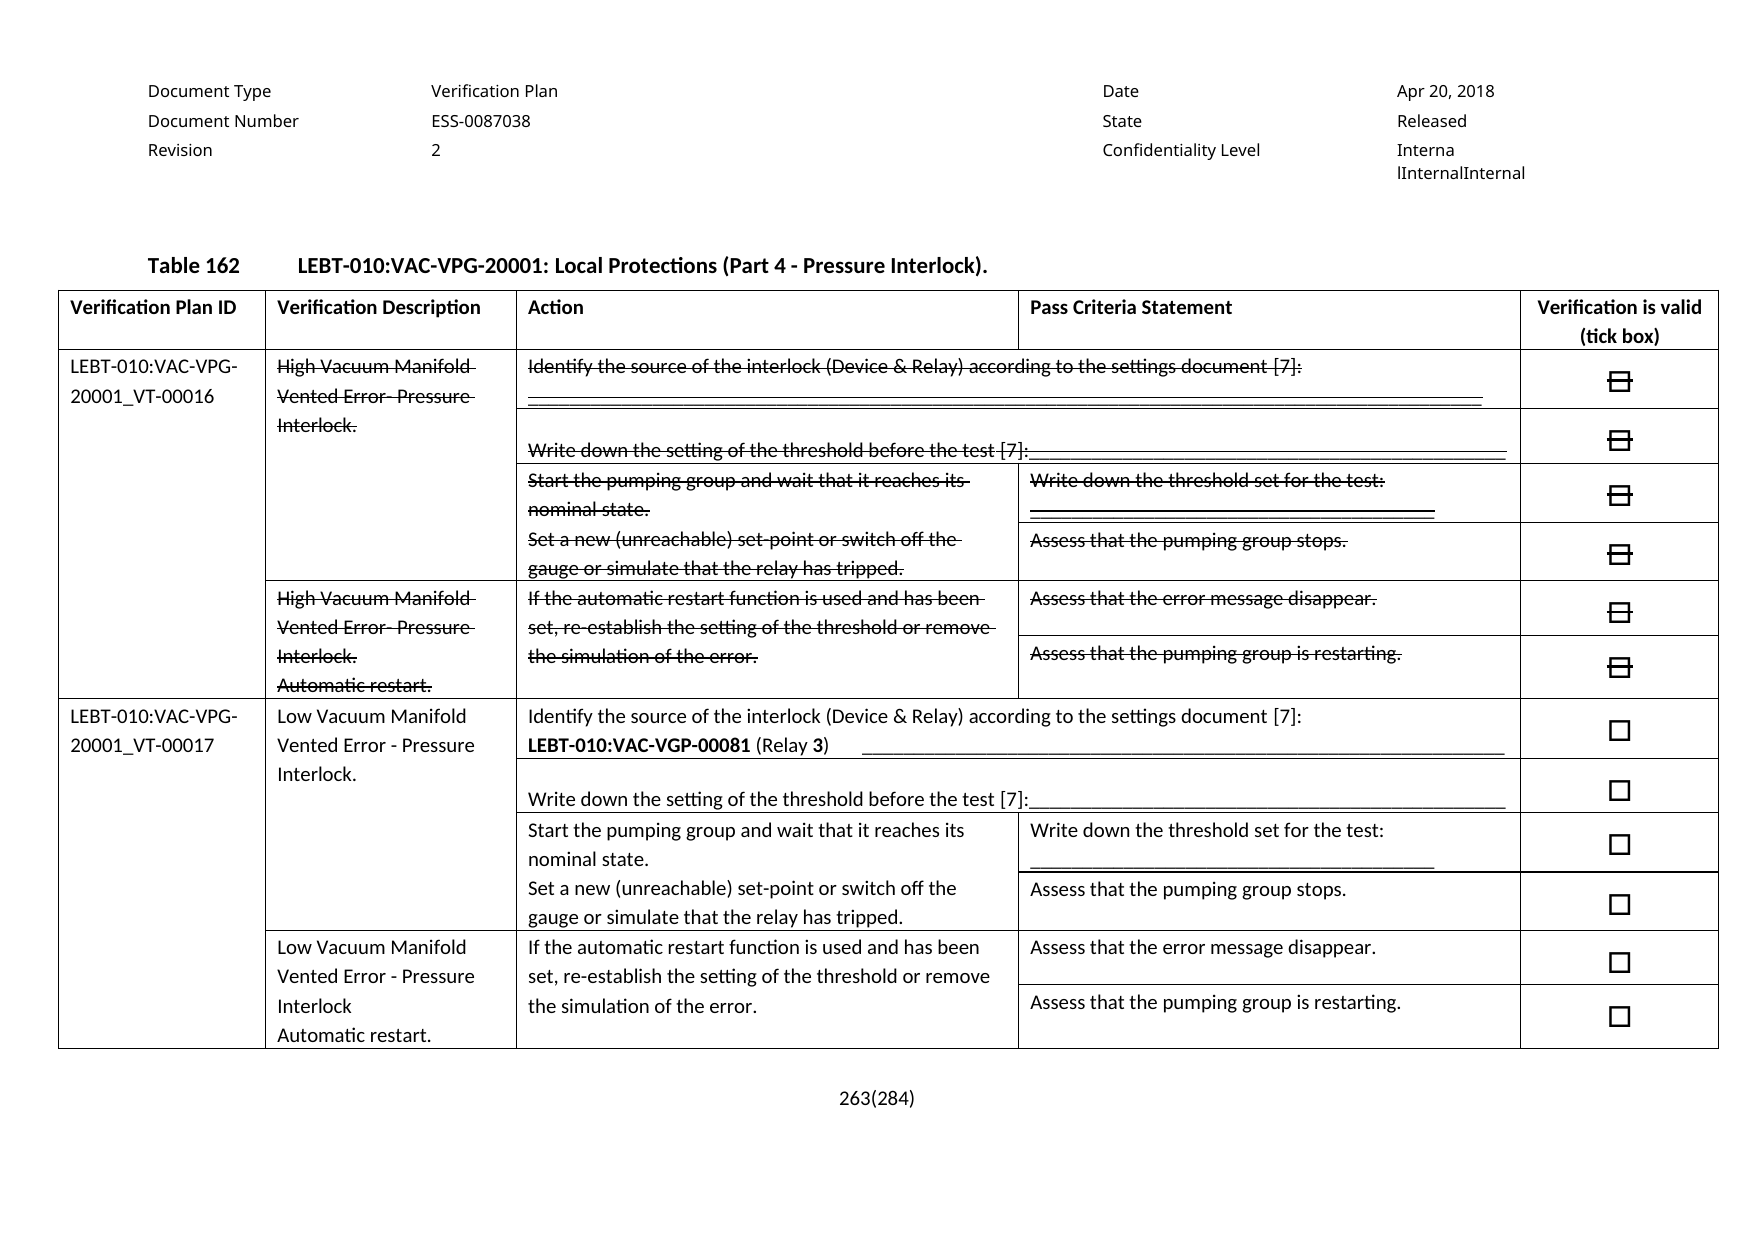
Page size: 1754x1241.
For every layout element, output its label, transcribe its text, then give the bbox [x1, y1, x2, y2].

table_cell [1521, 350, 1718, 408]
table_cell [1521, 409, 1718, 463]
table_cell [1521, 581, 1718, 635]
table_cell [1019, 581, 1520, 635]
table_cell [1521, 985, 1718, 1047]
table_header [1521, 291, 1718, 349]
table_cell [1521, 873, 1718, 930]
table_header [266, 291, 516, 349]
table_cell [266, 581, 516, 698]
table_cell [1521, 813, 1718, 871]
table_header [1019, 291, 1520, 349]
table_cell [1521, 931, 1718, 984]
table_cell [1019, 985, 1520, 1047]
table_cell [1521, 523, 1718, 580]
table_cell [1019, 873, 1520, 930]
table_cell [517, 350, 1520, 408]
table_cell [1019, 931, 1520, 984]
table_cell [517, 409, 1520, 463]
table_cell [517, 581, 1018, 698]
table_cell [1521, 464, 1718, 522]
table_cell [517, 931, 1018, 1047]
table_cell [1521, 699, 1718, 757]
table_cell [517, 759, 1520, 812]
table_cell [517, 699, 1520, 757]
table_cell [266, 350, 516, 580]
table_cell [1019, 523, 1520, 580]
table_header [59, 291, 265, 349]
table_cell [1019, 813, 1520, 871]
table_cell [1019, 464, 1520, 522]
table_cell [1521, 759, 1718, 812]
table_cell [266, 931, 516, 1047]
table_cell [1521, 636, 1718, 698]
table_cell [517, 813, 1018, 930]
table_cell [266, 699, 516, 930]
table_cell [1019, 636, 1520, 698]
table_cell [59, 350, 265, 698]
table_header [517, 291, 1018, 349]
text Table 162 LEBT-010:VAC-VPG-20001: Local Protections (Part 4 - Pressure Interlock). [148, 251, 1606, 279]
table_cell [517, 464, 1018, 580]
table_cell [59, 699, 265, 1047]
